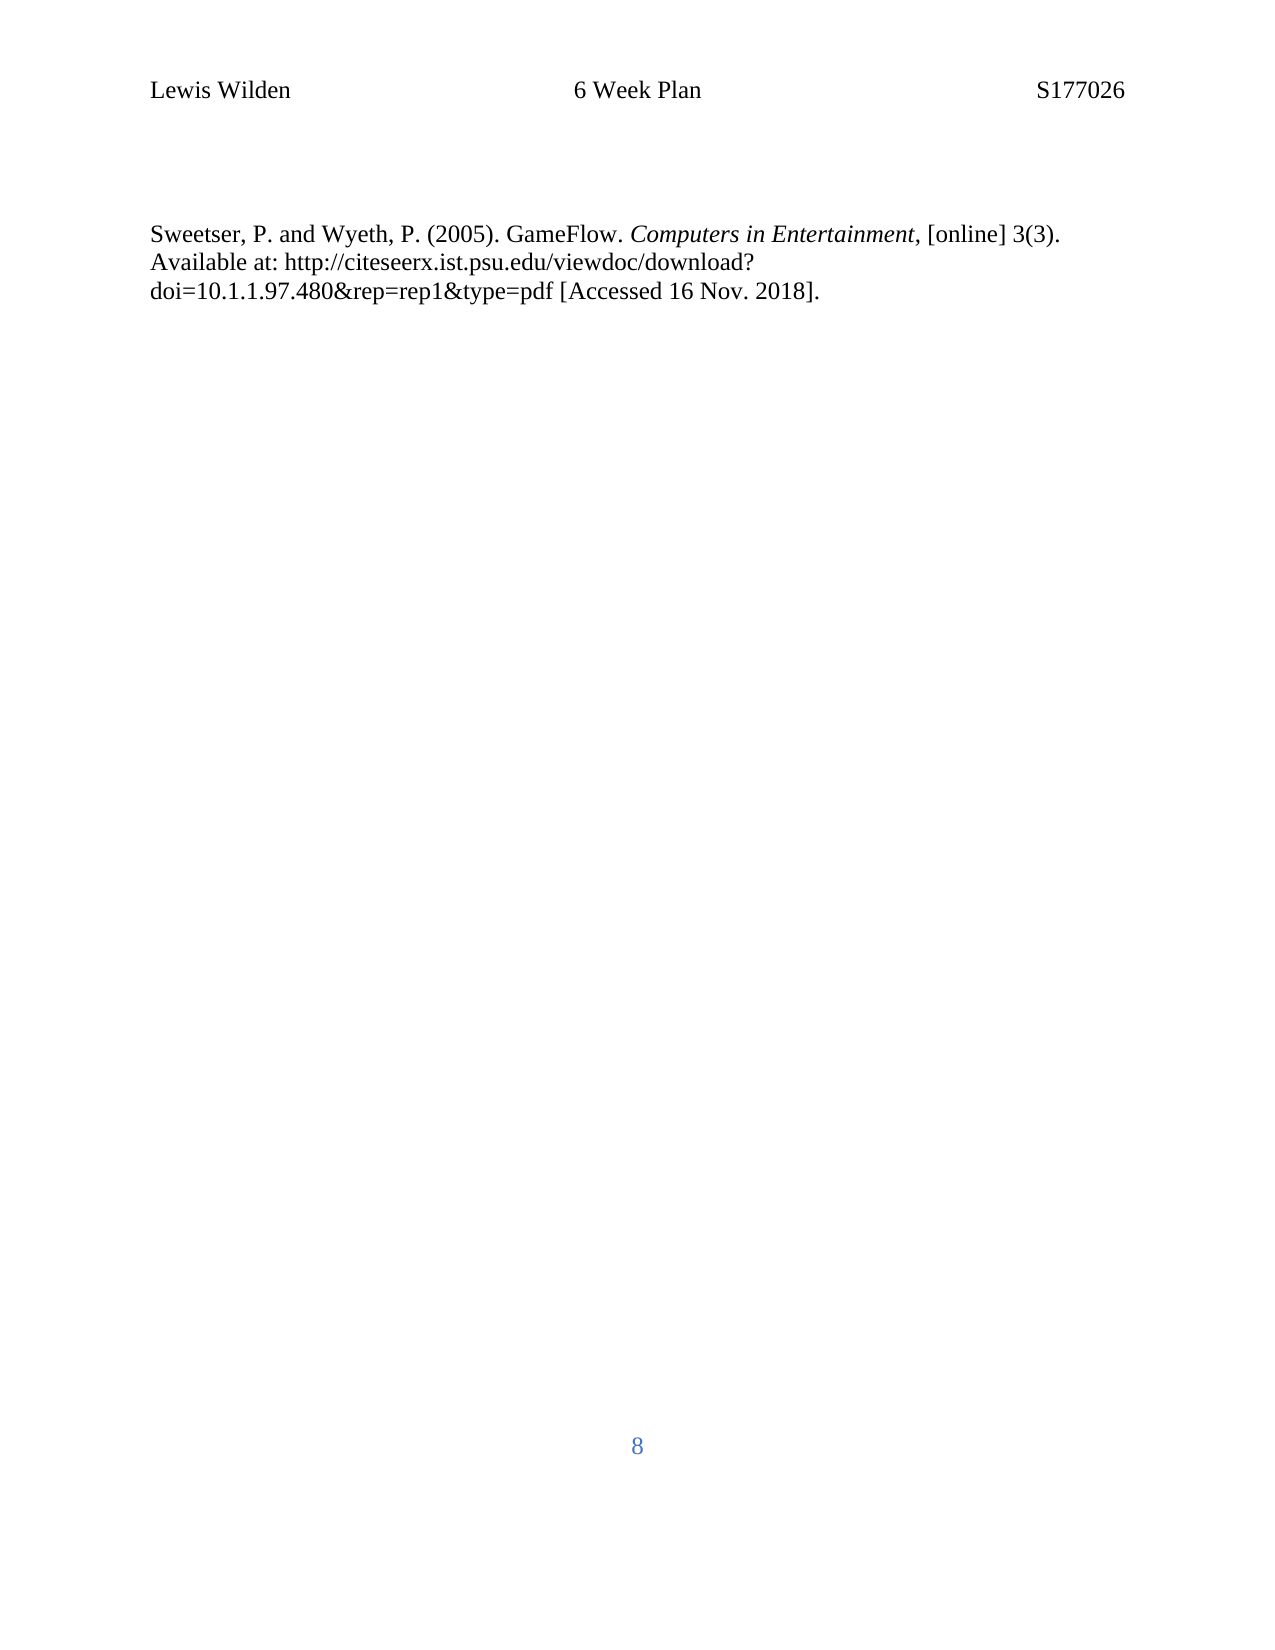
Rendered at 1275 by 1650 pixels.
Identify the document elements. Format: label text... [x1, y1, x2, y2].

text Sweetser, P. and Wyeth, P. (2005). GameFlow. Computers in Entertainment, [online] 3(3). Available at: http://citeseerx.ist.psu.edu/viewdoc/download?doi=10.1.1.97.480&rep=rep1&type=pdf [Accessed 16 Nov. 2018]. [150, 219, 1125, 305]
